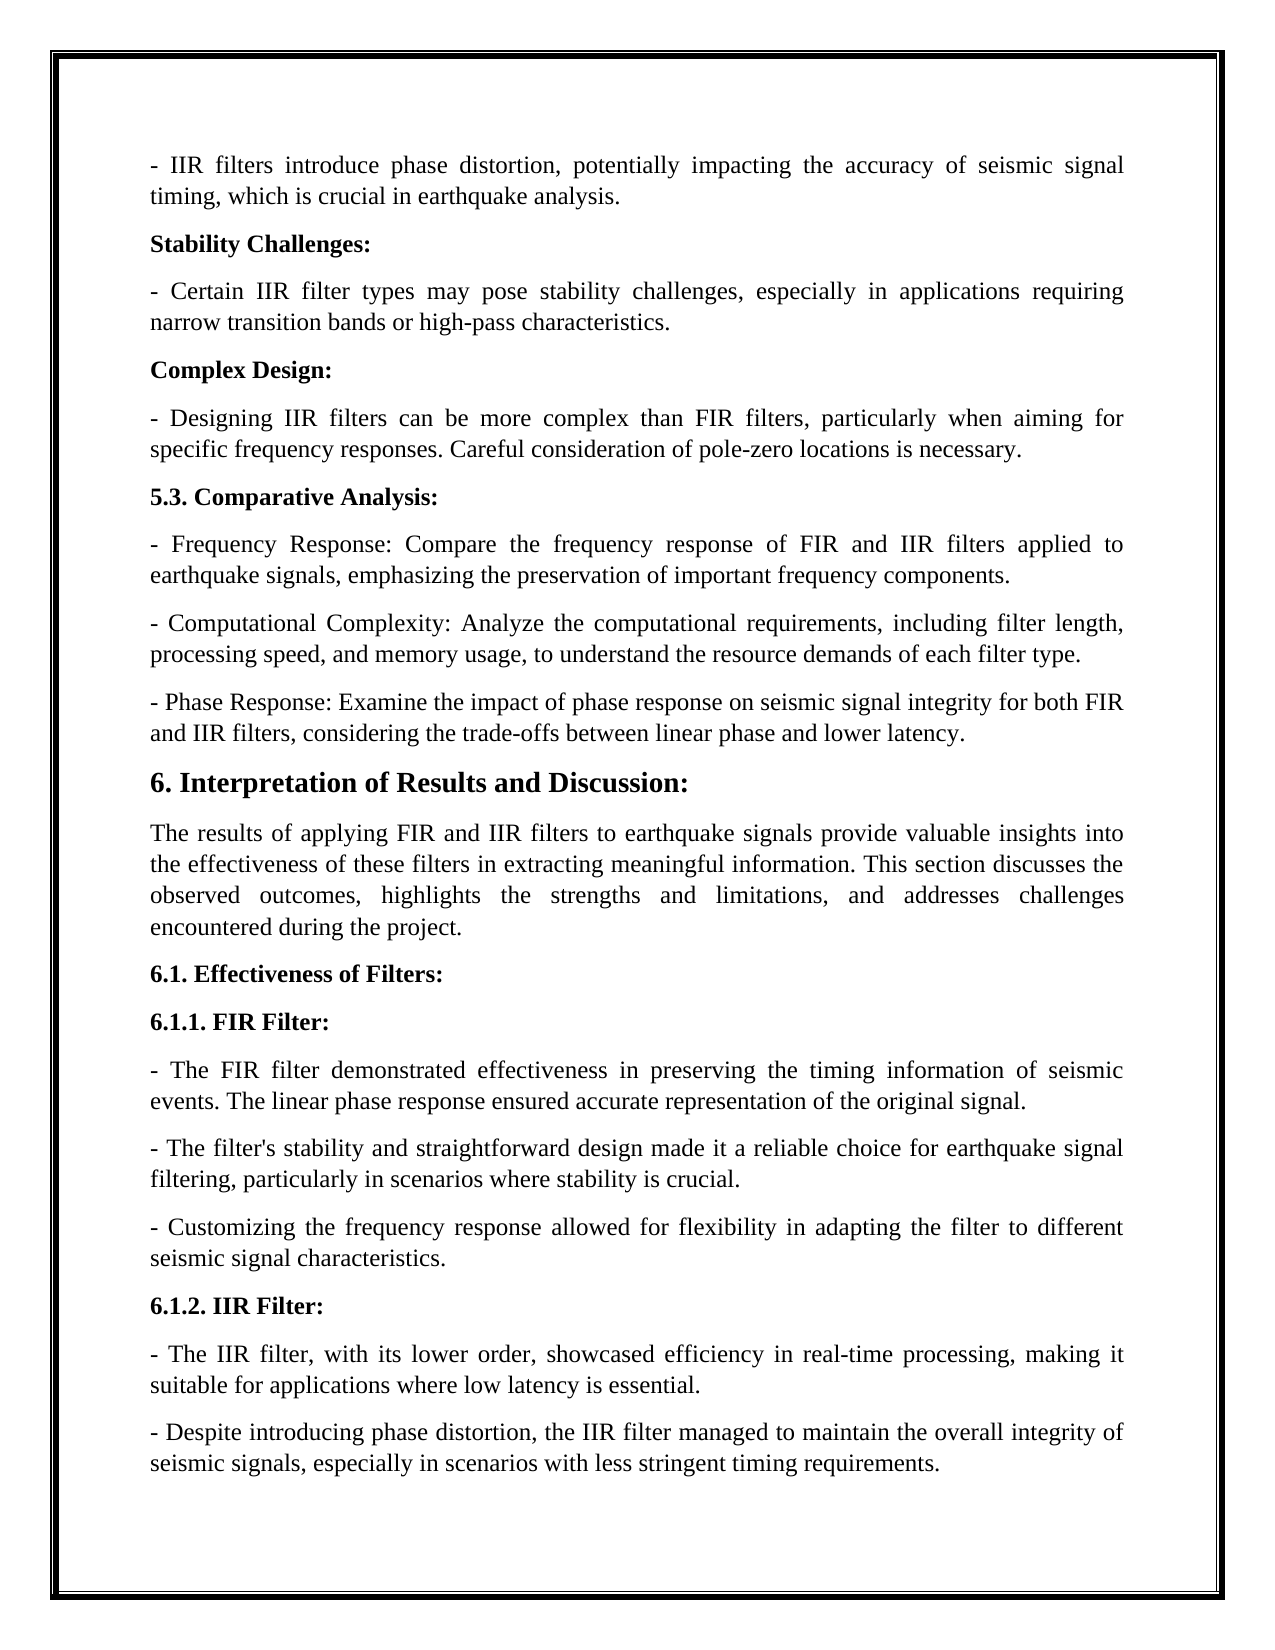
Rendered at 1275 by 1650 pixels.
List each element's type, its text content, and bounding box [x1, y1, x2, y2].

text 6.1.1. FIR Filter: [150, 1007, 1125, 1036]
text - Frequency Response: Compare the frequency response of FIR and IIR filters applied to earthquake signals, emphasizing the preservation of important frequency components. [150, 529, 1125, 589]
text 6.1.2. IIR Filter: [150, 1291, 1125, 1320]
text - Customizing the frequency response allowed for flexibility in adapting the filter to different seismic signal characteristics. [150, 1212, 1125, 1272]
text - Computational Complexity: Analyze the computational requirements, including filter length, processing speed, and memory usage, to understand the resource demands of each filter type. [150, 608, 1125, 668]
text - The IIR filter, with its lower order, showcased efficiency in real-time processing, making it suitable for applications where low latency is essential. [150, 1339, 1125, 1398]
text - Designing IIR filters can be more complex than FIR filters, particularly when aiming for specific frequency responses. Careful consideration of pole-zero locations is necessary. [150, 403, 1125, 463]
text - Despite introducing phase distortion, the IIR filter managed to maintain the overall integrity of seismic signals, especially in scenarios with less stringent timing requirements. [150, 1417, 1125, 1477]
text - The filter's stability and straightforward design made it a reliable choice for earthquake signal filtering, particularly in scenarios where stability is crucial. [150, 1133, 1125, 1193]
text - Phase Response: Examine the impact of phase response on seismic signal integrity for both FIR and IIR filters, considering the trade-offs between linear phase and lower latency. [150, 687, 1125, 747]
text Complex Design: [150, 355, 1125, 384]
text - Certain IIR filter types may pose stability challenges, especially in applications requiring narrow transition bands or high-pass characteristics. [150, 276, 1125, 336]
text 6. Interpretation of Results and Discussion: [150, 766, 1125, 799]
text The results of applying FIR and IIR filters to earthquake signals provide valuable insights into the effectiveness of these filters in extracting meaningful information. This section discusses the observed outcomes, highlights the strengths and limitations, and addresses challenges encountered during the project. [150, 818, 1125, 940]
text 5.3. Comparative Analysis: [150, 482, 1125, 510]
text 6.1. Effectiveness of Filters: [150, 959, 1125, 988]
text Stability Challenges: [150, 229, 1125, 257]
text - IIR filters introduce phase distortion, potentially impacting the accuracy of seismic signal timing, which is crucial in earthquake analysis. [150, 150, 1125, 210]
text - The FIR filter demonstrated effectiveness in preserving the timing information of seismic events. The linear phase response ensured accurate representation of the original signal. [150, 1055, 1125, 1114]
